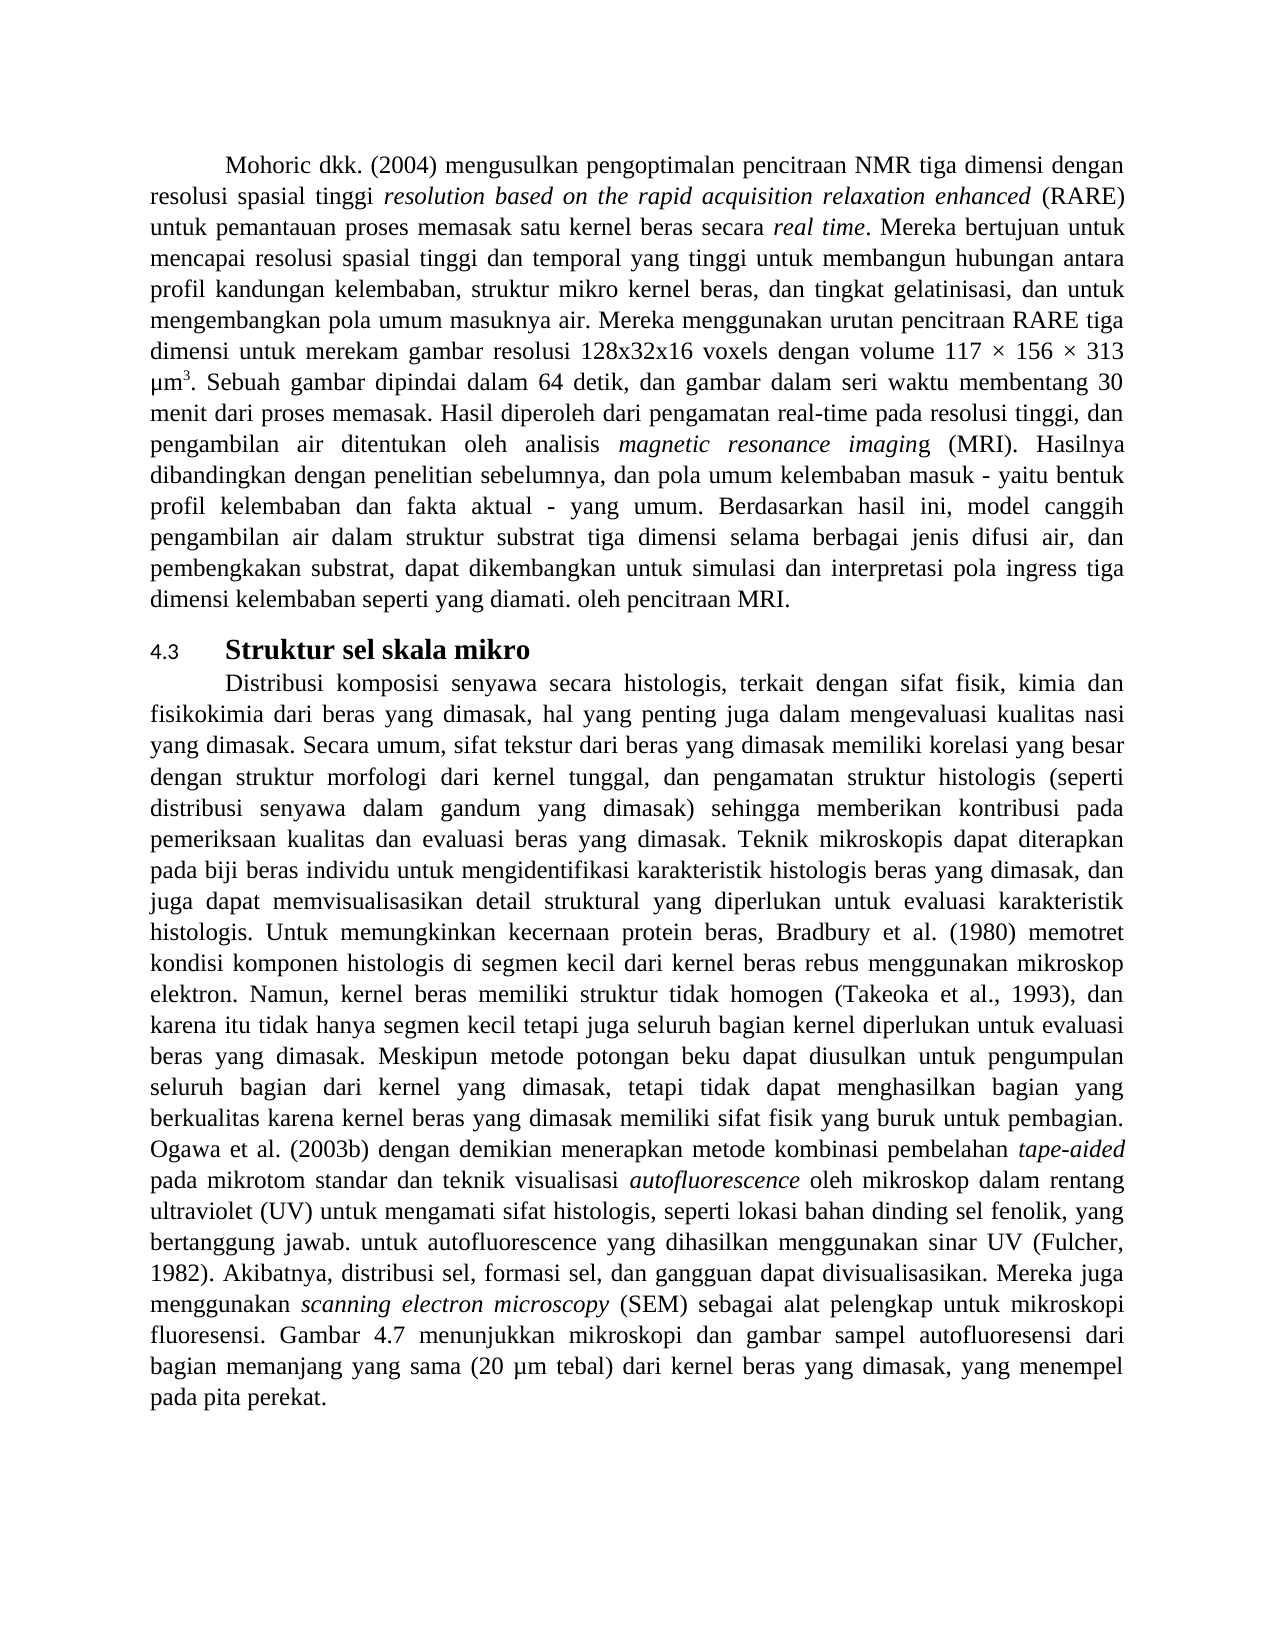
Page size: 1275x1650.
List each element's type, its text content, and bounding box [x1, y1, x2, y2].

text Mohoric dkk. (2004) mengusulkan pengoptimalan pencitraan NMR tiga dimensi dengan resolusi spasial tinggi resolution based on the rapid acquisition relaxation enhanced (RARE) untuk pemantauan proses memasak satu kernel beras secara real time. Mereka bertujuan untuk mencapai resolusi spasial tinggi dan temporal yang tinggi untuk membangun hubungan antara profil kandungan kelembaban, struktur mikro kernel beras, dan tingkat gelatinisasi, dan untuk mengembangkan pola umum masuknya air. Mereka menggunakan urutan pencitraan RARE tiga dimensi untuk merekam gambar resolusi 128x32x16 voxels dengan volume 117 × 156 × 313 μm3. Sebuah gambar dipindai dalam 64 detik, dan gambar dalam seri waktu membentang 30 menit dari proses memasak. Hasil diperoleh dari pengamatan real-time pada resolusi tinggi, dan pengambilan air ditentukan oleh analisis magnetic resonance imaging (MRI). Hasilnya dibandingkan dengan penelitian sebelumnya, dan pola umum kelembaban masuk - yaitu bentuk profil kelembaban dan fakta aktual - yang umum. Berdasarkan hasil ini, model canggih pengambilan air dalam struktur substrat tiga dimensi selama berbagai jenis difusi air, dan pembengkakan substrat, dapat dikembangkan untuk simulasi dan interpretasi pola ingress tiga dimensi kelembaban seperti yang diamati. oleh pencitraan MRI. [150, 150, 1125, 613]
text Distribusi komposisi senyawa secara histologis, terkait dengan sifat fisik, kimia dan fisikokimia dari beras yang dimasak, hal yang penting juga dalam mengevaluasi kualitas nasi yang dimasak. Secara umum, sifat tekstur dari beras yang dimasak memiliki korelasi yang besar dengan struktur morfologi dari kernel tunggal, dan pengamatan struktur histologis (seperti distribusi senyawa dalam gandum yang dimasak) sehingga memberikan kontribusi pada pemeriksaan kualitas dan evaluasi beras yang dimasak. Teknik mikroskopis dapat diterapkan pada biji beras individu untuk mengidentifikasi karakteristik histologis beras yang dimasak, dan juga dapat memvisualisasikan detail struktural yang diperlukan untuk evaluasi karakteristik histologis. Untuk memungkinkan kecernaan protein beras, Bradbury et al. (1980) memotret kondisi komponen histologis di segmen kecil dari kernel beras rebus menggunakan mikroskop elektron. Namun, kernel beras memiliki struktur tidak homogen (Takeoka et al., 1993), dan karena itu tidak hanya segmen kecil tetapi juga seluruh bagian kernel diperlukan untuk evaluasi beras yang dimasak. Meskipun metode potongan beku dapat diusulkan untuk pengumpulan seluruh bagian dari kernel yang dimasak, tetapi tidak dapat menghasilkan bagian yang berkualitas karena kernel beras yang dimasak memiliki sifat fisik yang buruk untuk pembagian. Ogawa et al. (2003b) dengan demikian menerapkan metode kombinasi pembelahan tape-aided pada mikrotom standar dan teknik visualisasi autofluorescence oleh mikroskop dalam rentang ultraviolet (UV) untuk mengamati sifat histologis, seperti lokasi bahan dinding sel fenolik, yang bertanggung jawab. untuk autofluorescence yang dihasilkan menggunakan sinar UV (Fulcher, 1982). Akibatnya, distribusi sel, formasi sel, dan gangguan dapat divisualisasikan. Mereka juga menggunakan scanning electron microscopy (SEM) sebagai alat pelengkap untuk mikroskopi fluoresensi. Gambar 4.7 menunjukkan mikroskopi dan gambar sampel autofluoresensi dari bagian memanjang yang sama (20 µm tebal) dari kernel beras yang dimasak, yang menempel pada pita perekat. [150, 668, 1125, 1411]
subtitle Struktur sel skala mikro [150, 632, 1125, 666]
